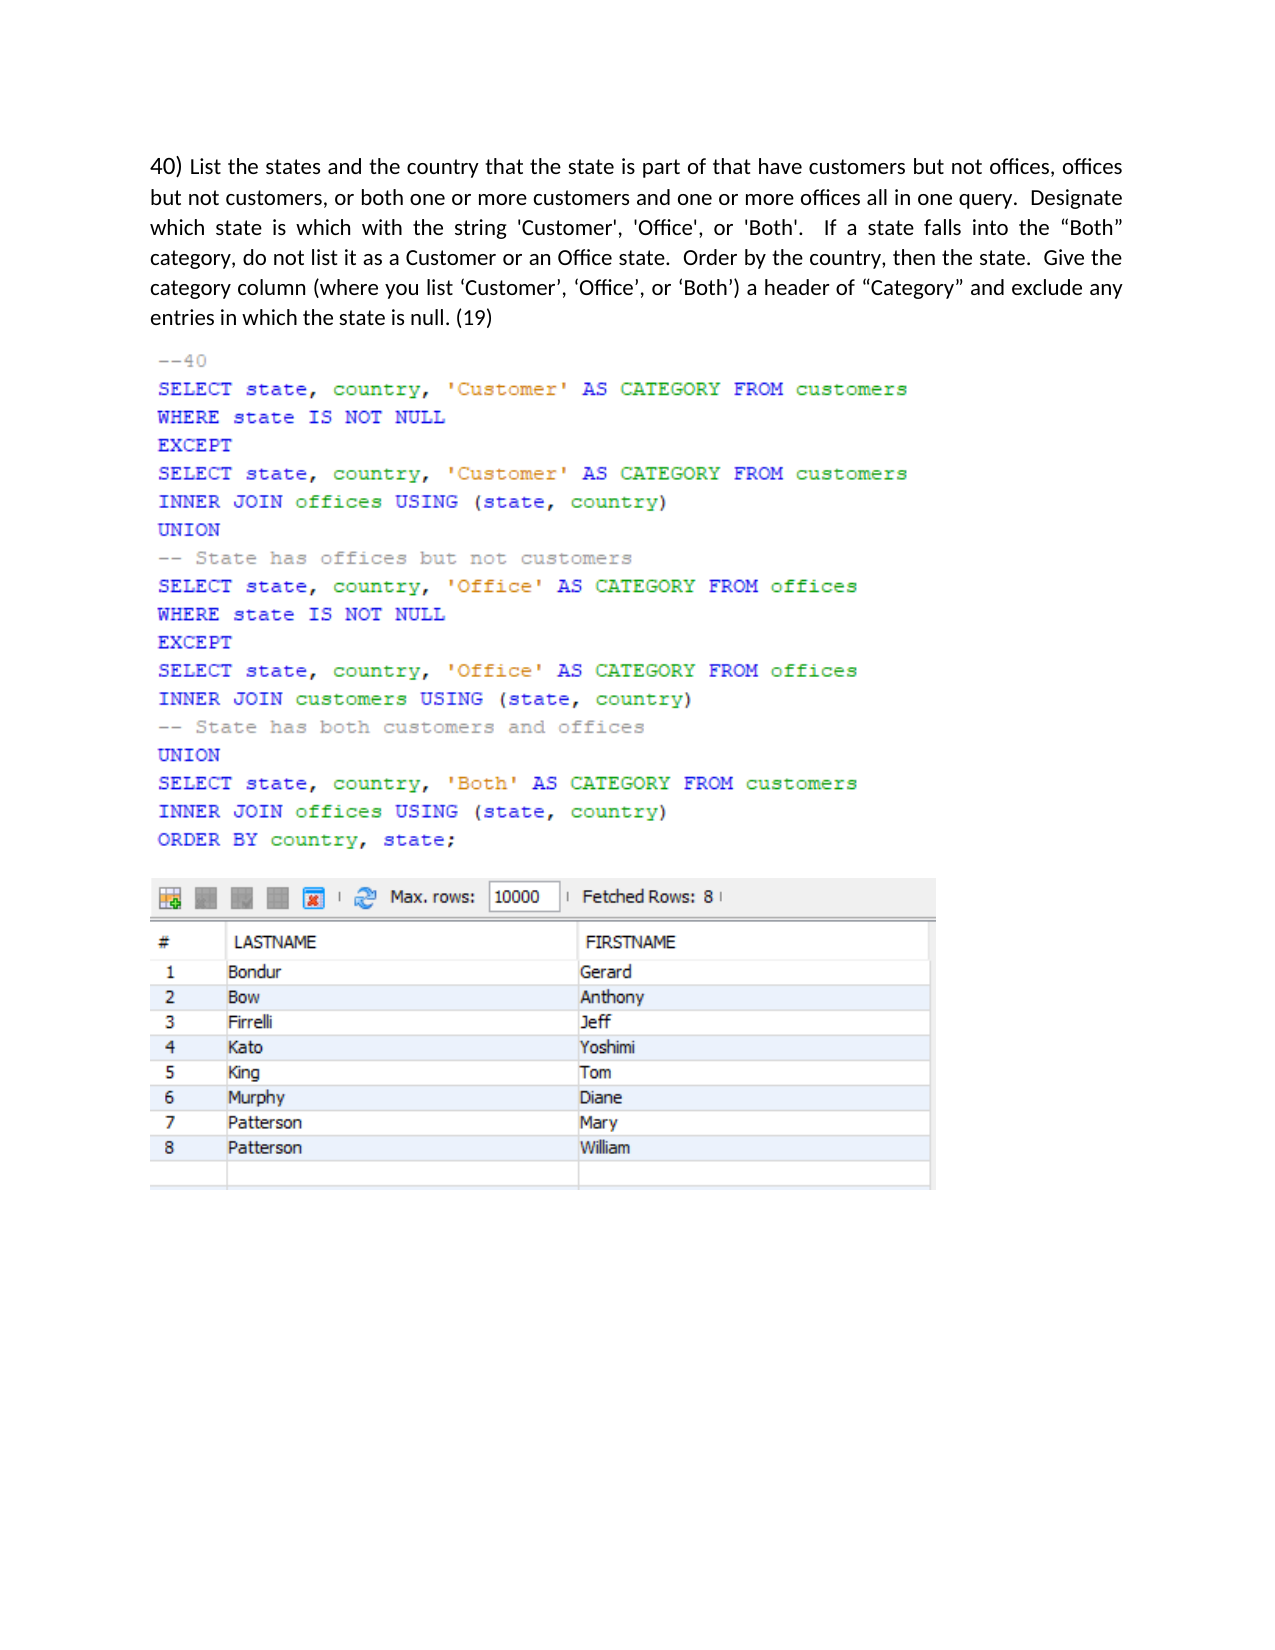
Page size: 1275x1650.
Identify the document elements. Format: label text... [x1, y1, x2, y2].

picture [150, 878, 936, 1190]
text 40) List the states and the country that the state is part of that have customers but not offices, offices but not customers, or both one or more customers and one or more offices all in one query. Designate which state is which with the string 'Customer', 'Office', or 'Both'. If a state falls into the “Both” category, do not list it as a Customer or an Office state. Order by the country, then the state. Give the category column (where you list ‘Customer’, ‘Office’, or ‘Both’) a header of “Category” and exclude any entries in which the state is null. (19) [150, 150, 1125, 332]
picture [150, 350, 927, 860]
